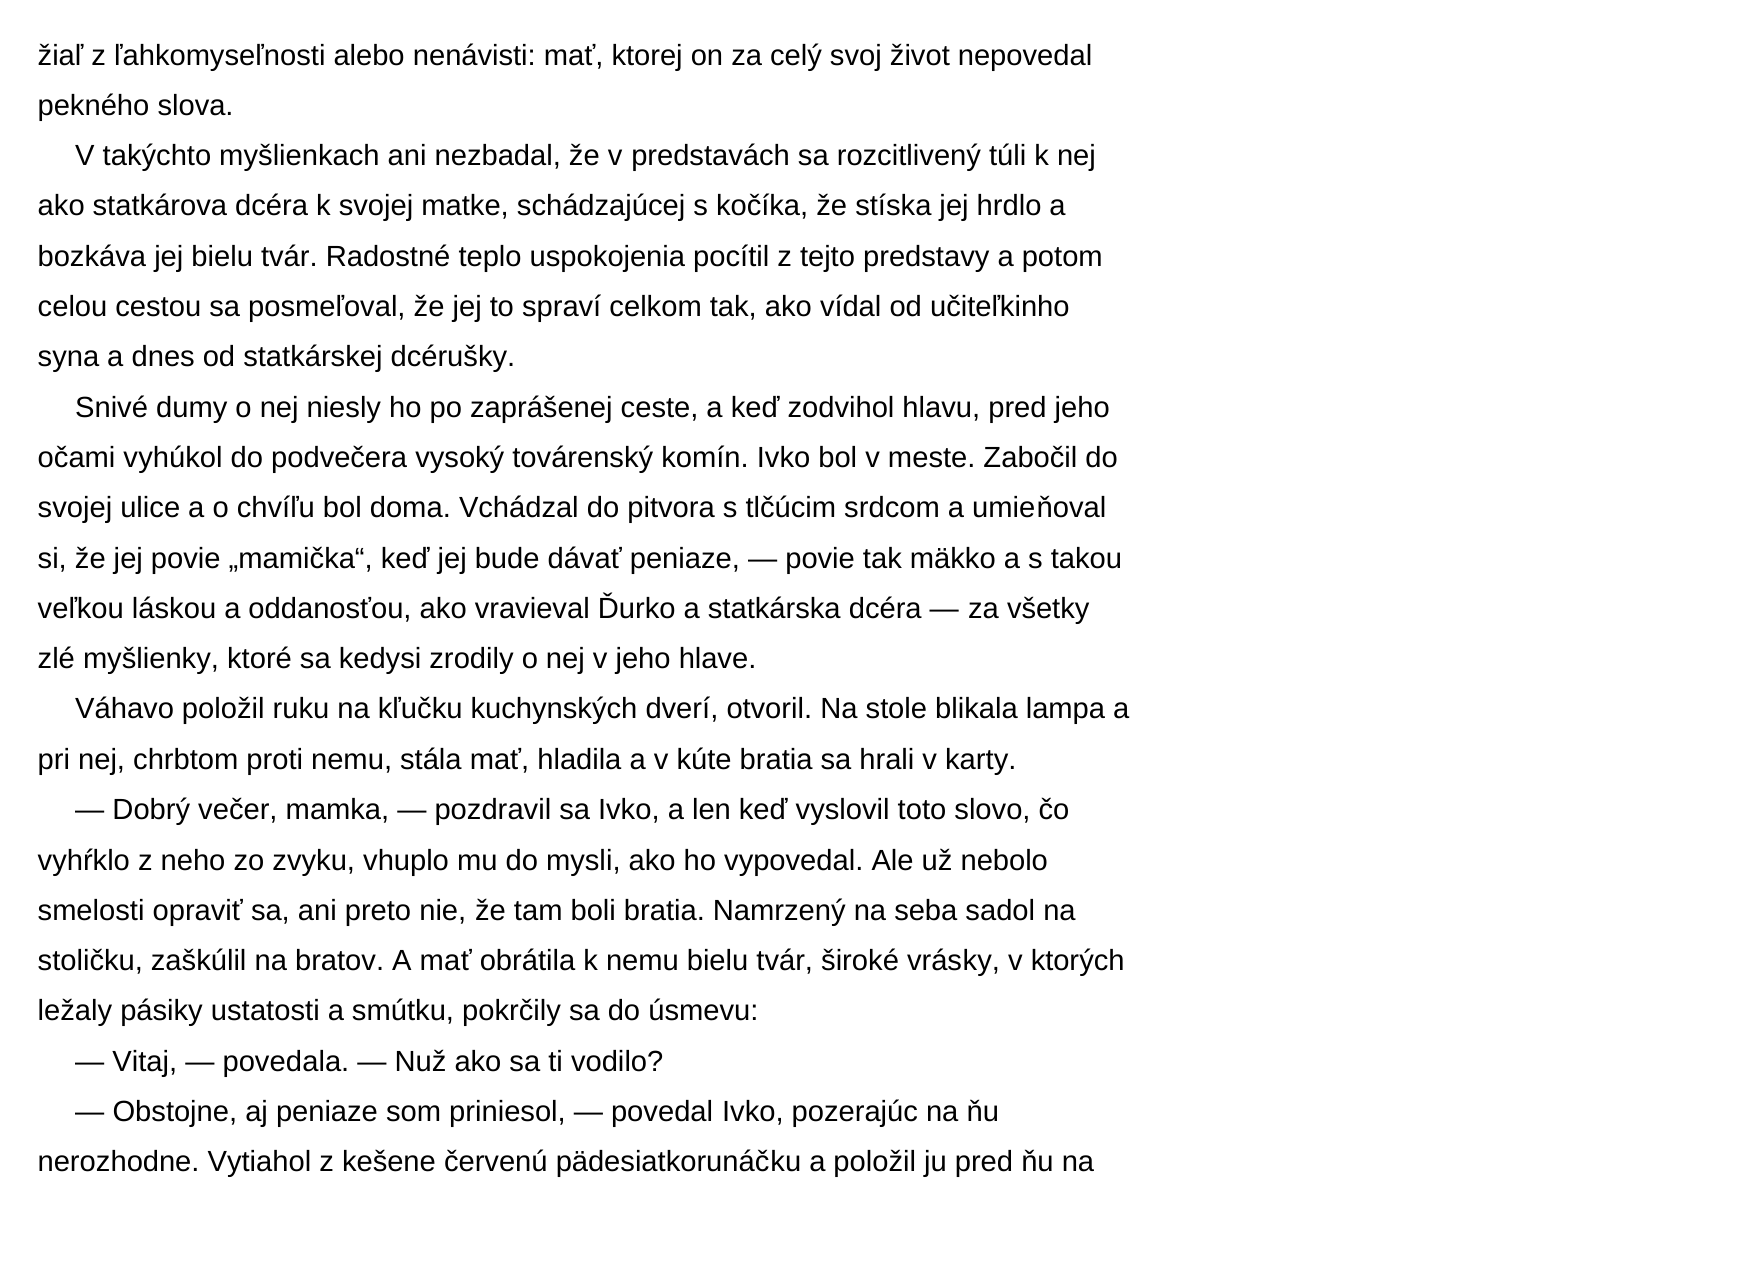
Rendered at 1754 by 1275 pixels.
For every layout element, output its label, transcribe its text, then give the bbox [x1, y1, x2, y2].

text V takýchto myšlienkach ani nezbadal, že v predstavách sa rozcitlivený túli k nej ako statkárova dcéra k svojej matke, schádzajúcej s kočíka, že stíska jej hrdlo a bozkáva jej bielu tvár. Radostné teplo uspokojenia pocítil z tejto predstavy a potom celou cestou sa posmeľoval, že jej to spraví celkom tak, ako vídal od učiteľkinho syna a dnes od statkárskej dcérušky. [37, 138, 1131, 373]
text — Dobrý večer, mamka, — pozdravil sa Ivko, a len keď vyslovil toto slovo, čo vyhŕklo z neho zo zvyku, vhuplo mu do mysli, ako ho vypovedal. Ale už nebolo smelosti opraviť sa, ani preto nie, že tam boli bratia. Namrzený na seba sadol na stoličku, zaškúlil na bratov. A mať obrátila k nemu bielu tvár, široké vrásky, v ktorých ležaly pásiky ustatosti a smútku, pokrčily sa do úsmevu: [37, 792, 1131, 1027]
text Snivé dumy o nej niesly ho po zaprášenej ceste, a keď zodvihol hlavu, pred jeho očami vyhúkol do podvečera vysoký továrenský komín. Ivko bol v meste. Zabočil do svojej ulice a o chvíľu bol doma. Vchádzal do pitvora s tlčúcim srdcom a umieňoval si, že jej povie „mamička“, keď jej bude dávať peniaze, — povie tak mäkko a s takou veľkou láskou a oddanosťou, ako vravieval Ďurko a statkárska dcéra — za všetky zlé myšlienky, ktoré sa kedysi zrodily o nej v jeho hlave. [37, 390, 1131, 675]
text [37, 37, 1131, 121]
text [37, 1094, 1131, 1178]
text — Vitaj, — povedala. — Nuž ako sa ti vodilo? [37, 1044, 1131, 1077]
text Váhavo položil ruku na kľučku kuchynských dverí, otvoril. Na stole blikala lampa a pri nej, chrbtom proti nemu, stála mať, hladila a v kúte bratia sa hrali v karty. [37, 692, 1131, 775]
